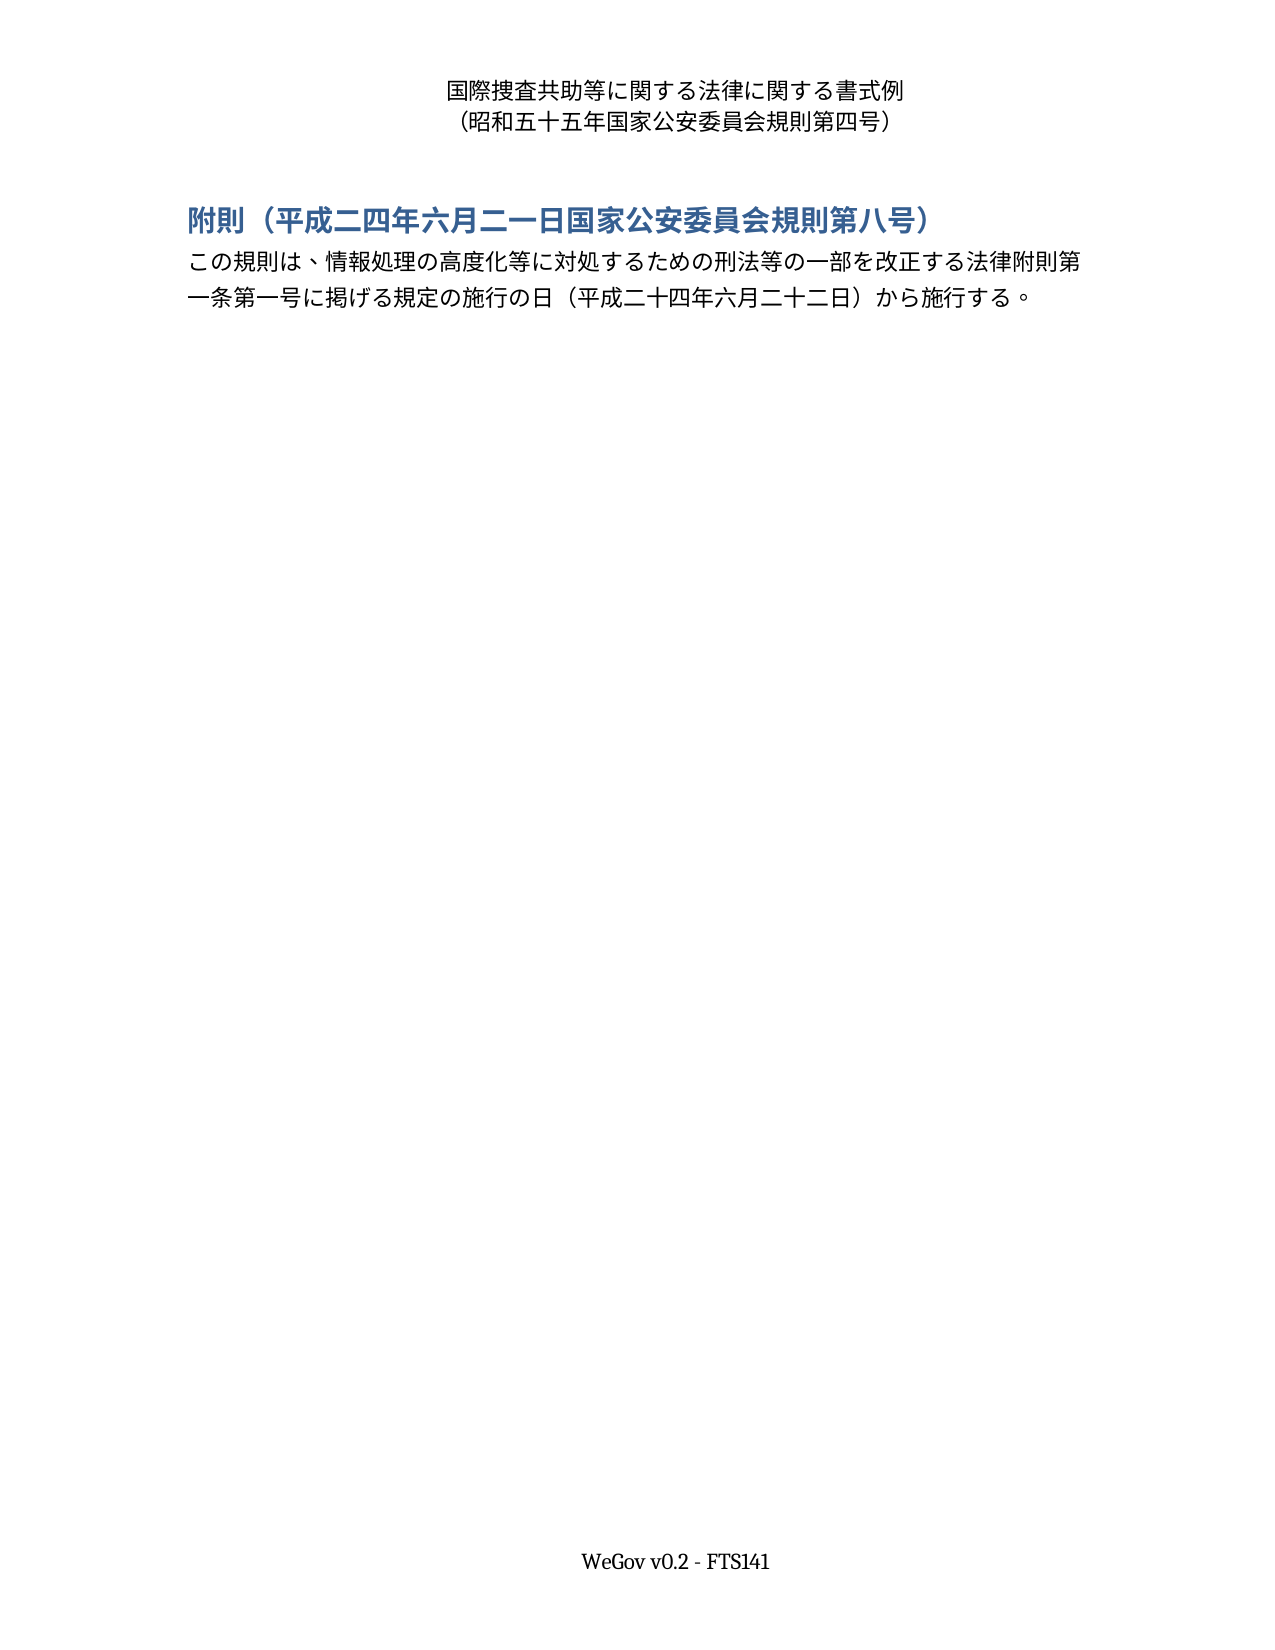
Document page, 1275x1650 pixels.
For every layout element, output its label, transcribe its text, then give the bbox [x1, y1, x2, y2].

subtitle 附則（平成二四年六月二一日国家公安委員会規則第八号） [187, 200, 1087, 240]
text この規則は、情報処理の高度化等に対処するための刑法等の一部を改正する法律附則第一条第一号に掲げる規定の施行の日（平成二十四年六月二十二日）から施行する。 [187, 246, 1087, 313]
